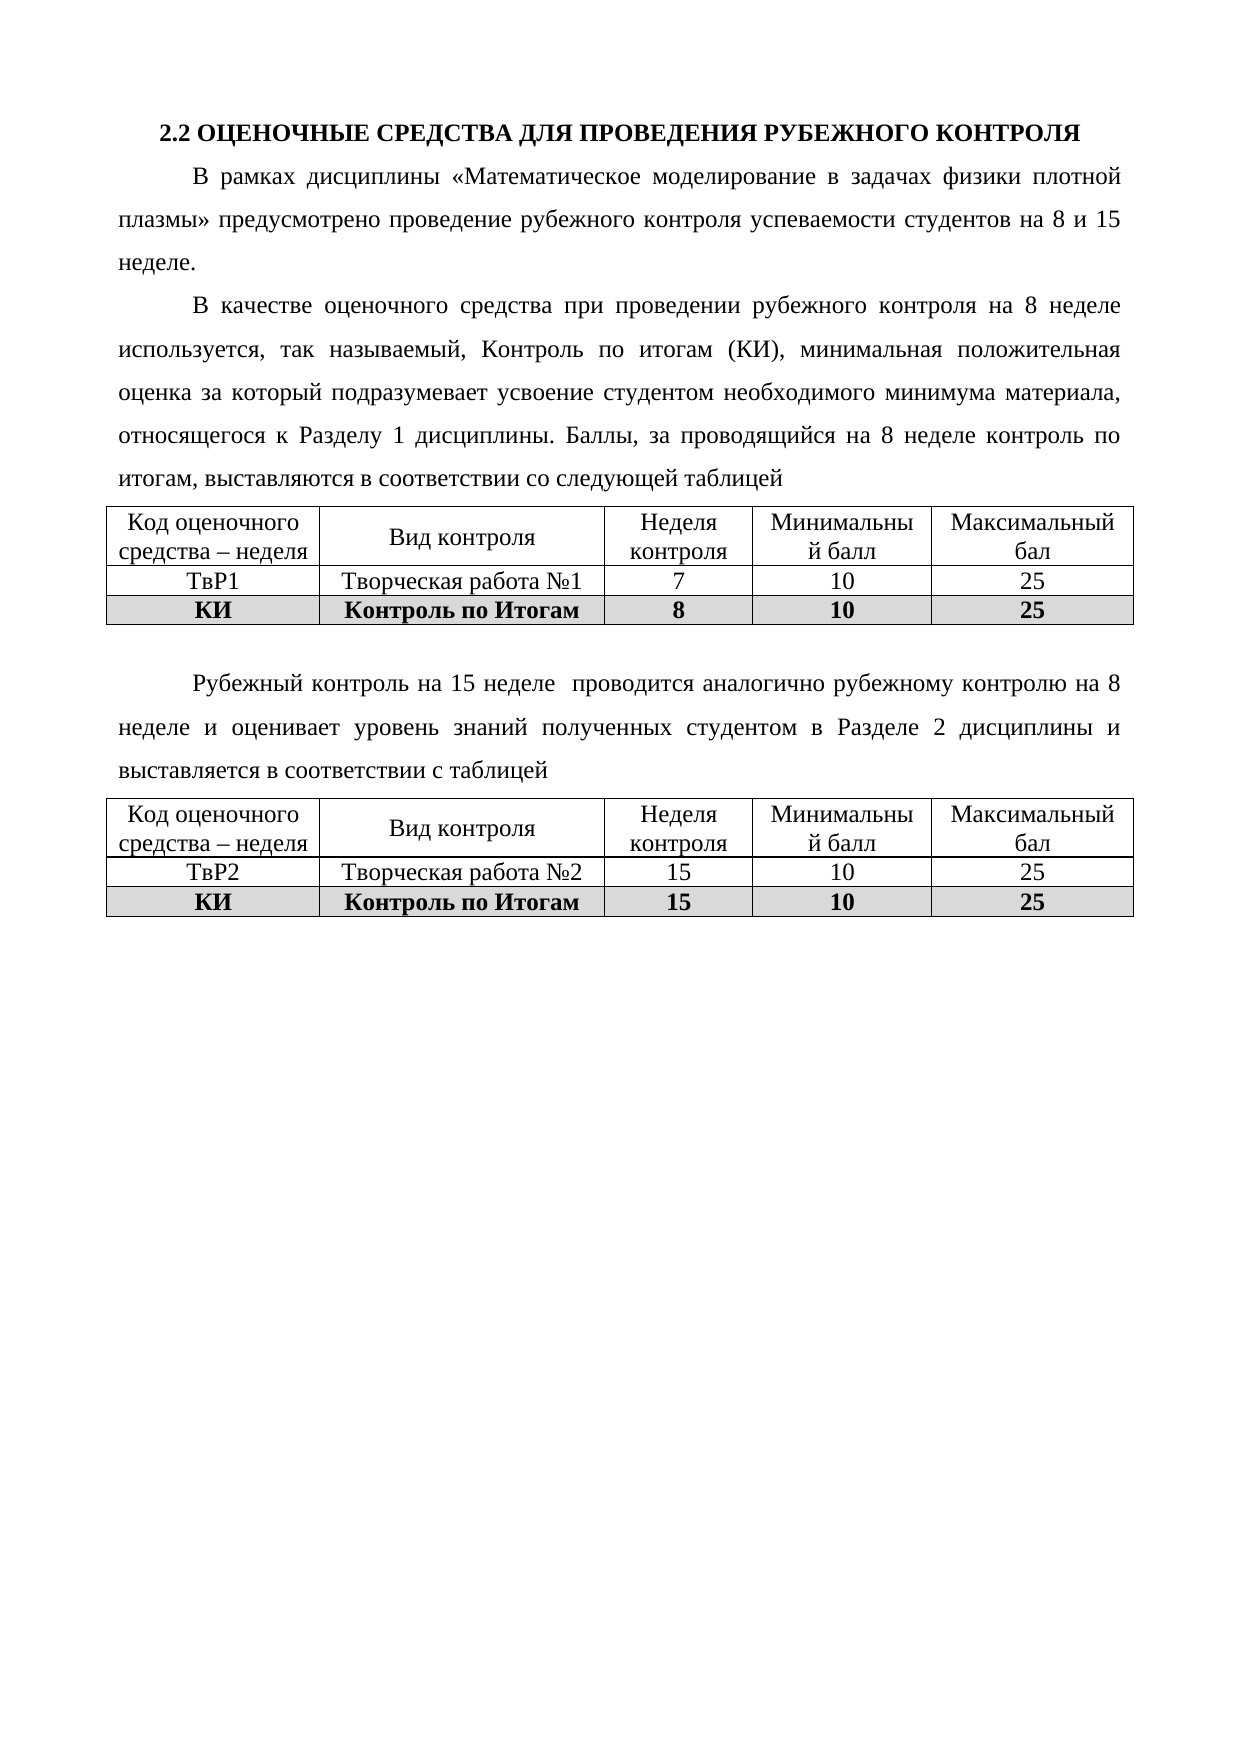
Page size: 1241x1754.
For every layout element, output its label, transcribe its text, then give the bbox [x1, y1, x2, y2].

table_header Вид контроля [320, 799, 604, 856]
table_header Максимальный бал [932, 507, 1133, 565]
table_header Код оценочного средства – неделя [107, 507, 319, 565]
table_cell 15 [605, 887, 752, 916]
text Рубежный контроль на 15 неделе проводится аналогично рубежному контролю на 8 неделе и оценивает уровень знаний полученных студентом в Разделе 2 дисциплины и выставляется в соответствии с таблицей [118, 668, 1122, 783]
table_cell КИ [107, 887, 319, 916]
table_cell 7 [605, 566, 752, 594]
table_header Минимальный балл [753, 799, 931, 856]
table_cell ТвР1 [107, 566, 319, 594]
text 2.2 ОЦЕНОЧНЫЕ СРЕДСТВА ДЛЯ ПРОВЕДЕНИЯ РУБЕЖНОГО КОНТРОЛЯ [118, 118, 1122, 147]
table_cell 10 [753, 566, 931, 594]
table_header Неделя контроля [605, 507, 752, 565]
table_header Максимальный бал [932, 799, 1133, 856]
table_cell 10 [753, 887, 931, 916]
table_cell Творческая работа №1 [320, 566, 604, 594]
table_header Вид контроля [320, 507, 604, 565]
table_cell 25 [932, 887, 1133, 916]
table_cell КИ [107, 596, 319, 624]
table_header Неделя контроля [605, 799, 752, 856]
table_cell Контроль по Итогам [320, 596, 604, 624]
table_header Код оценочного средства – неделя [107, 799, 319, 856]
table_cell Контроль по Итогам [320, 887, 604, 916]
table_cell 10 [753, 858, 931, 886]
table_cell 15 [605, 858, 752, 886]
table_cell 25 [932, 858, 1133, 886]
table_cell 25 [932, 596, 1133, 624]
table_header Минимальный балл [753, 507, 931, 565]
table_cell 25 [932, 566, 1133, 594]
table_cell Творческая работа №2 [320, 858, 604, 886]
text В рамках дисциплины «Математическое моделирование в задачах физики плотной плазмы» предусмотрено проведение рубежного контроля успеваемости студентов на 8 и 15 неделе. [118, 161, 1122, 276]
table_cell ТвР2 [107, 858, 319, 886]
text В качестве оценочного средства при проведении рубежного контроля на 8 неделе используется, так называемый, Контроль по итогам (КИ), минимальная положительная оценка за который подразумевает усвоение студентом необходимого минимума материала, относящегося к Разделу 1 дисциплины. Баллы, за проводящийся на 8 неделе контроль по итогам, выставляются в соответствии со следующей таблицей [118, 291, 1122, 492]
table_cell 8 [605, 596, 752, 624]
table_cell 10 [753, 596, 931, 624]
